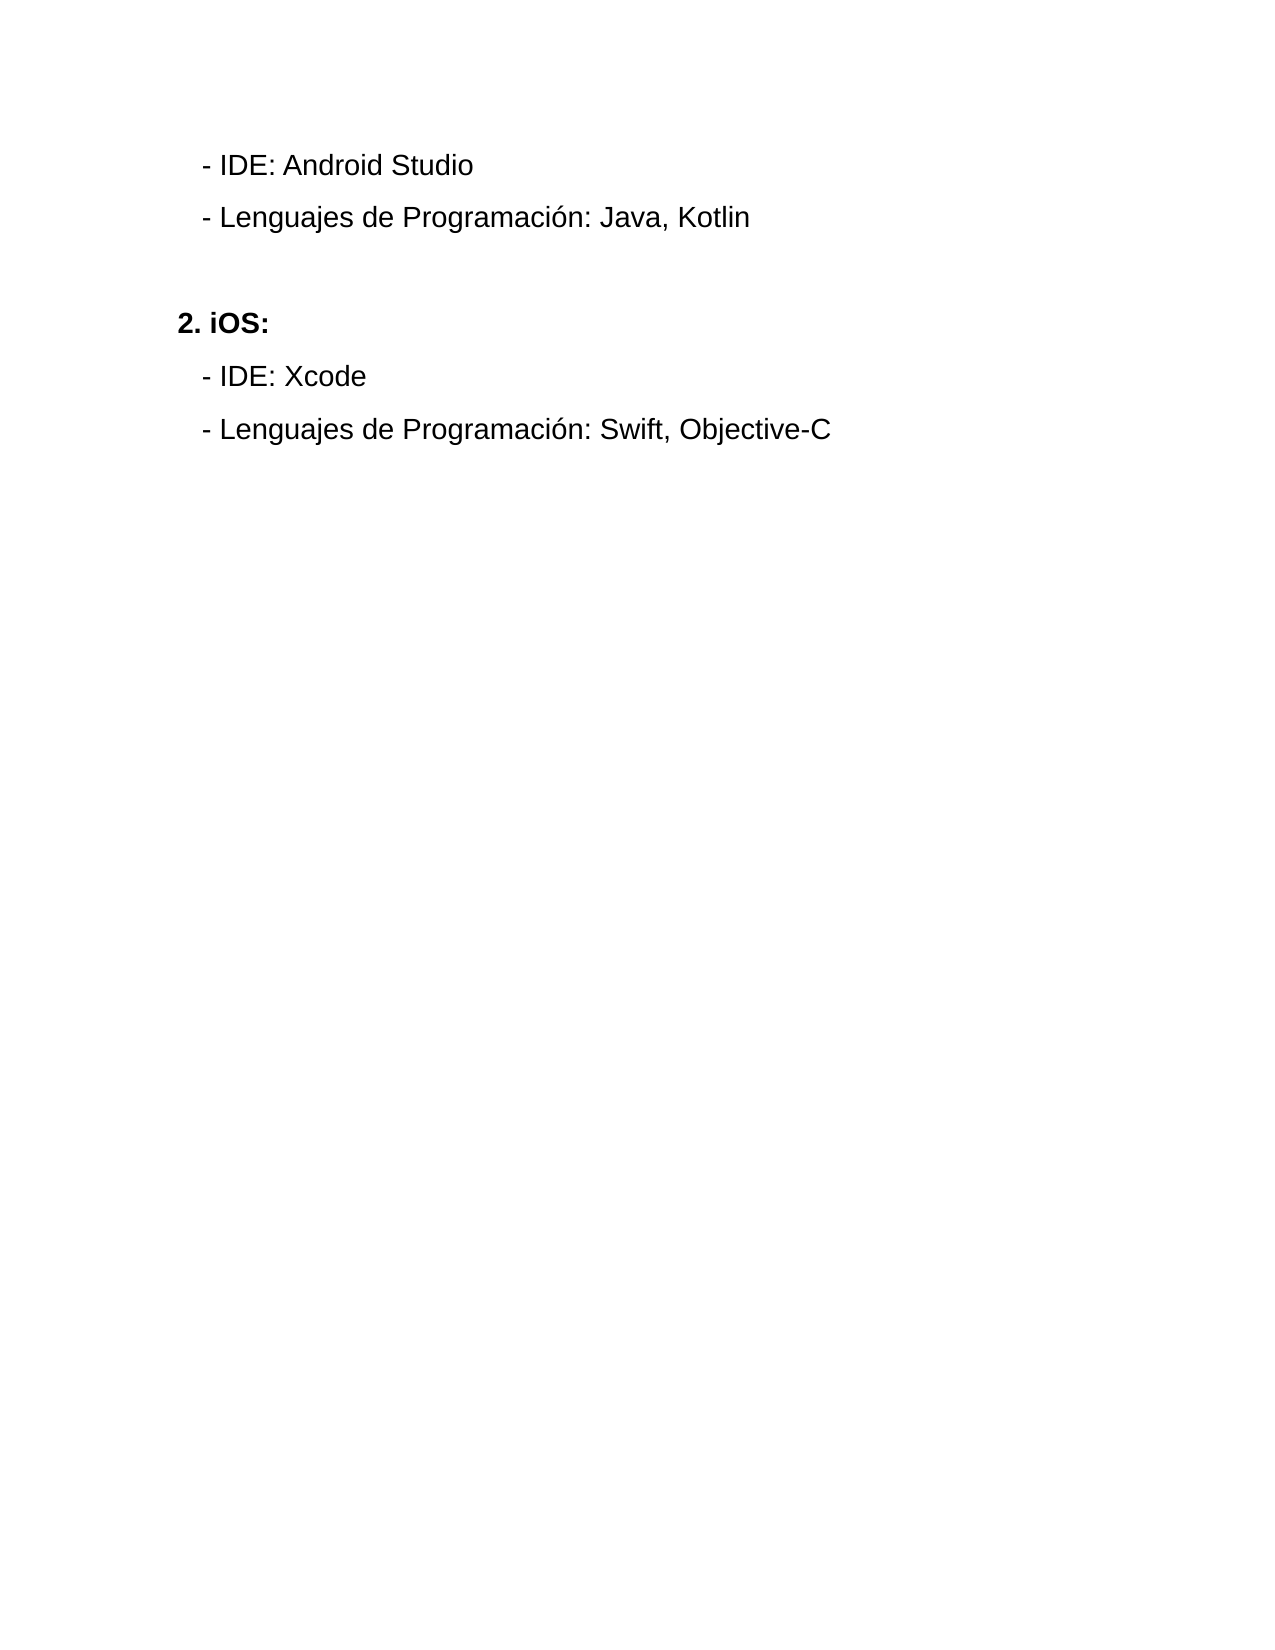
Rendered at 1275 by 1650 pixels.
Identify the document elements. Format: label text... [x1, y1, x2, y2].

text - IDE: Android Studio [177, 148, 1098, 181]
text - IDE: Xcode [177, 359, 1098, 392]
text 2. iOS: [177, 306, 1098, 339]
text - Lenguajes de Programación: Swift, Objective-C [177, 412, 1098, 445]
text - Lenguajes de Programación: Java, Kotlin [177, 200, 1098, 234]
